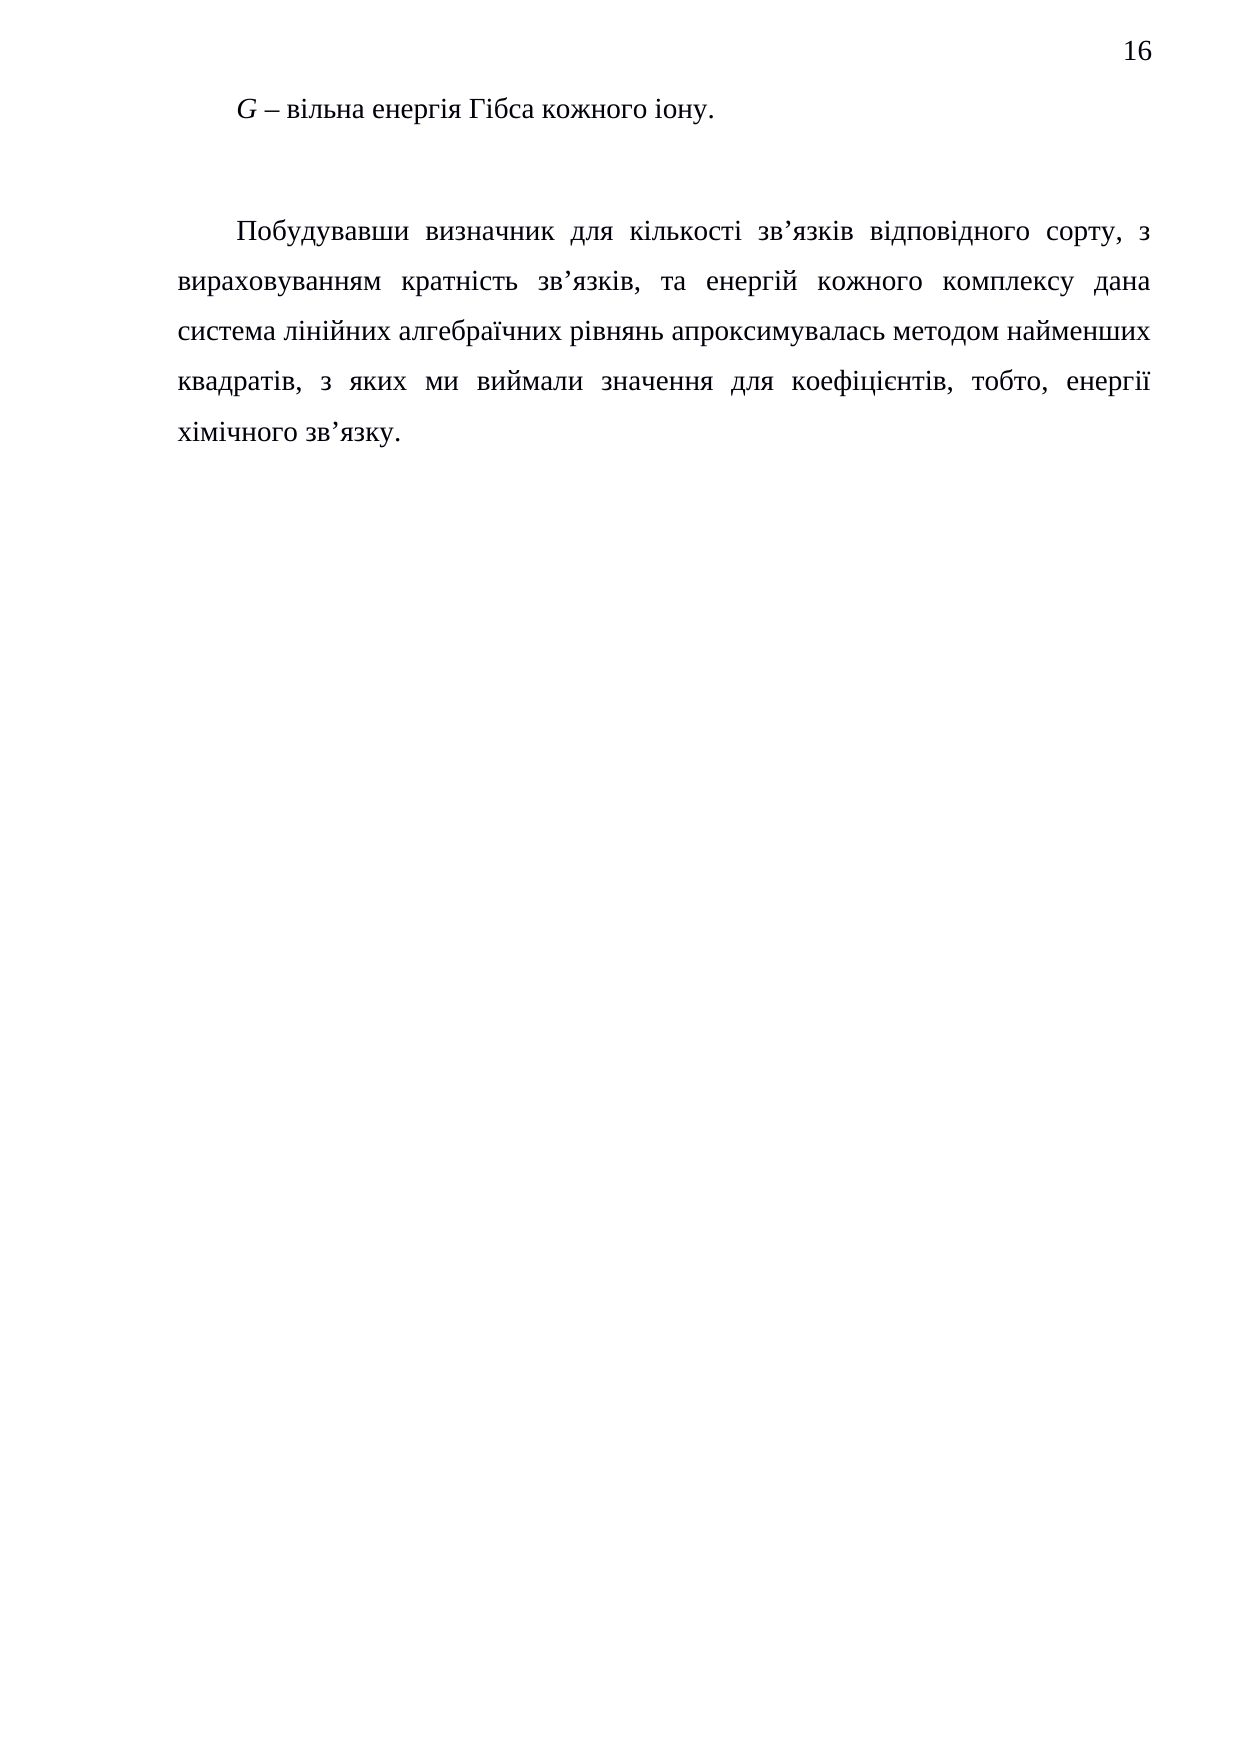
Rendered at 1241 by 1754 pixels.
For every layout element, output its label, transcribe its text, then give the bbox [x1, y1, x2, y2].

text G – вільна енергія Гібса кожного іону. [177, 91, 1152, 125]
text Побудувавши визначник для кількості зв’язків відповідного сорту, з вираховуванням кратність зв’язків, та енергій кожного комплексу дана система лінійних алгебраїчних рівнянь апроксимувалась методом найменших квадратів, з яких ми виймали значення для коефіцієнтів, тобто, енергії хімічного зв’язку. [177, 213, 1152, 447]
